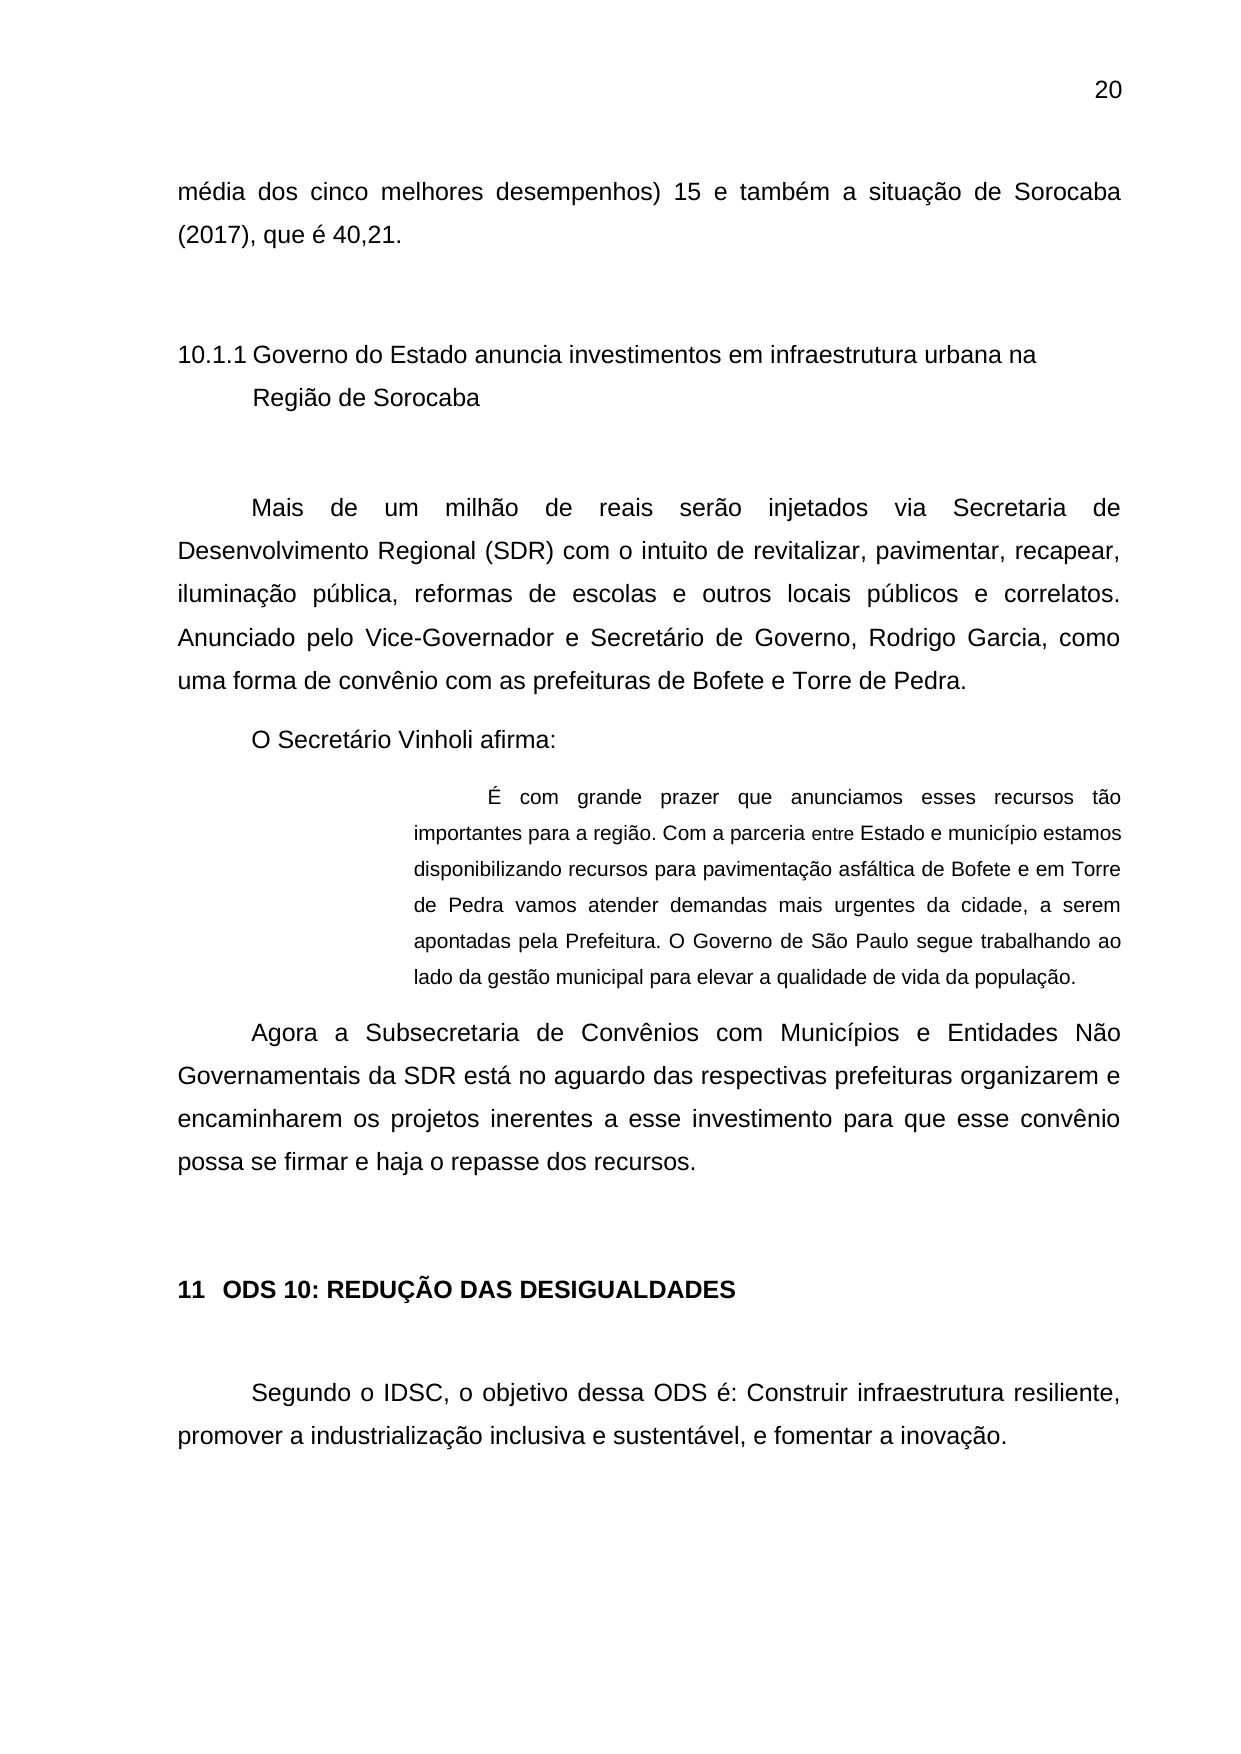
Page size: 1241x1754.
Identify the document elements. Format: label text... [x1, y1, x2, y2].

subtitle ODS 10: REDUÇÃO DAS DESIGUALDADES [177, 1275, 1122, 1303]
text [177, 177, 1122, 249]
text O Secretário Vinholi afirma: [177, 725, 1122, 754]
subtitle Governo do Estado anuncia investimentos em infraestrutura urbana na Região de Sorocaba [177, 340, 1122, 412]
text É com grande prazer que anunciamos esses recursos tão importantes para a região. Com a parceria entre Estado e município estamos disponibilizando recursos para pavimentação asfáltica de Bofete e em Torre de Pedra vamos atender demandas mais urgentes da cidade, a serem apontadas pela Prefeitura. O Governo de São Paulo segue trabalhando ao lado da gestão municipal para elevar a qualidade de vida da população. [413, 785, 1122, 989]
text Segundo o IDSC, o objetivo dessa ODS é: Construir infraestrutura resiliente, promover a industrialização inclusiva e sustentável, e fomentar a inovação. [177, 1378, 1122, 1449]
text Mais de um milhão de reais serão injetados via Secretaria de Desenvolvimento Regional (SDR) com o intuito de revitalizar, pavimentar, recapear, iluminação pública, reformas de escolas e outros locais públicos e correlatos. Anunciado pelo Vice-Governador e Secretário de Governo, Rodrigo Garcia, como uma forma de convênio com as prefeituras de Bofete e Torre de Pedra. [177, 493, 1122, 694]
text Agora a Subsecretaria de Convênios com Municípios e Entidades Não Governamentais da SDR está no aguardo das respectivas prefeituras organizarem e encaminharem os projetos inerentes a esse investimento para que esse convênio possa se firmar e haja o repasse dos recursos. [177, 1017, 1122, 1176]
